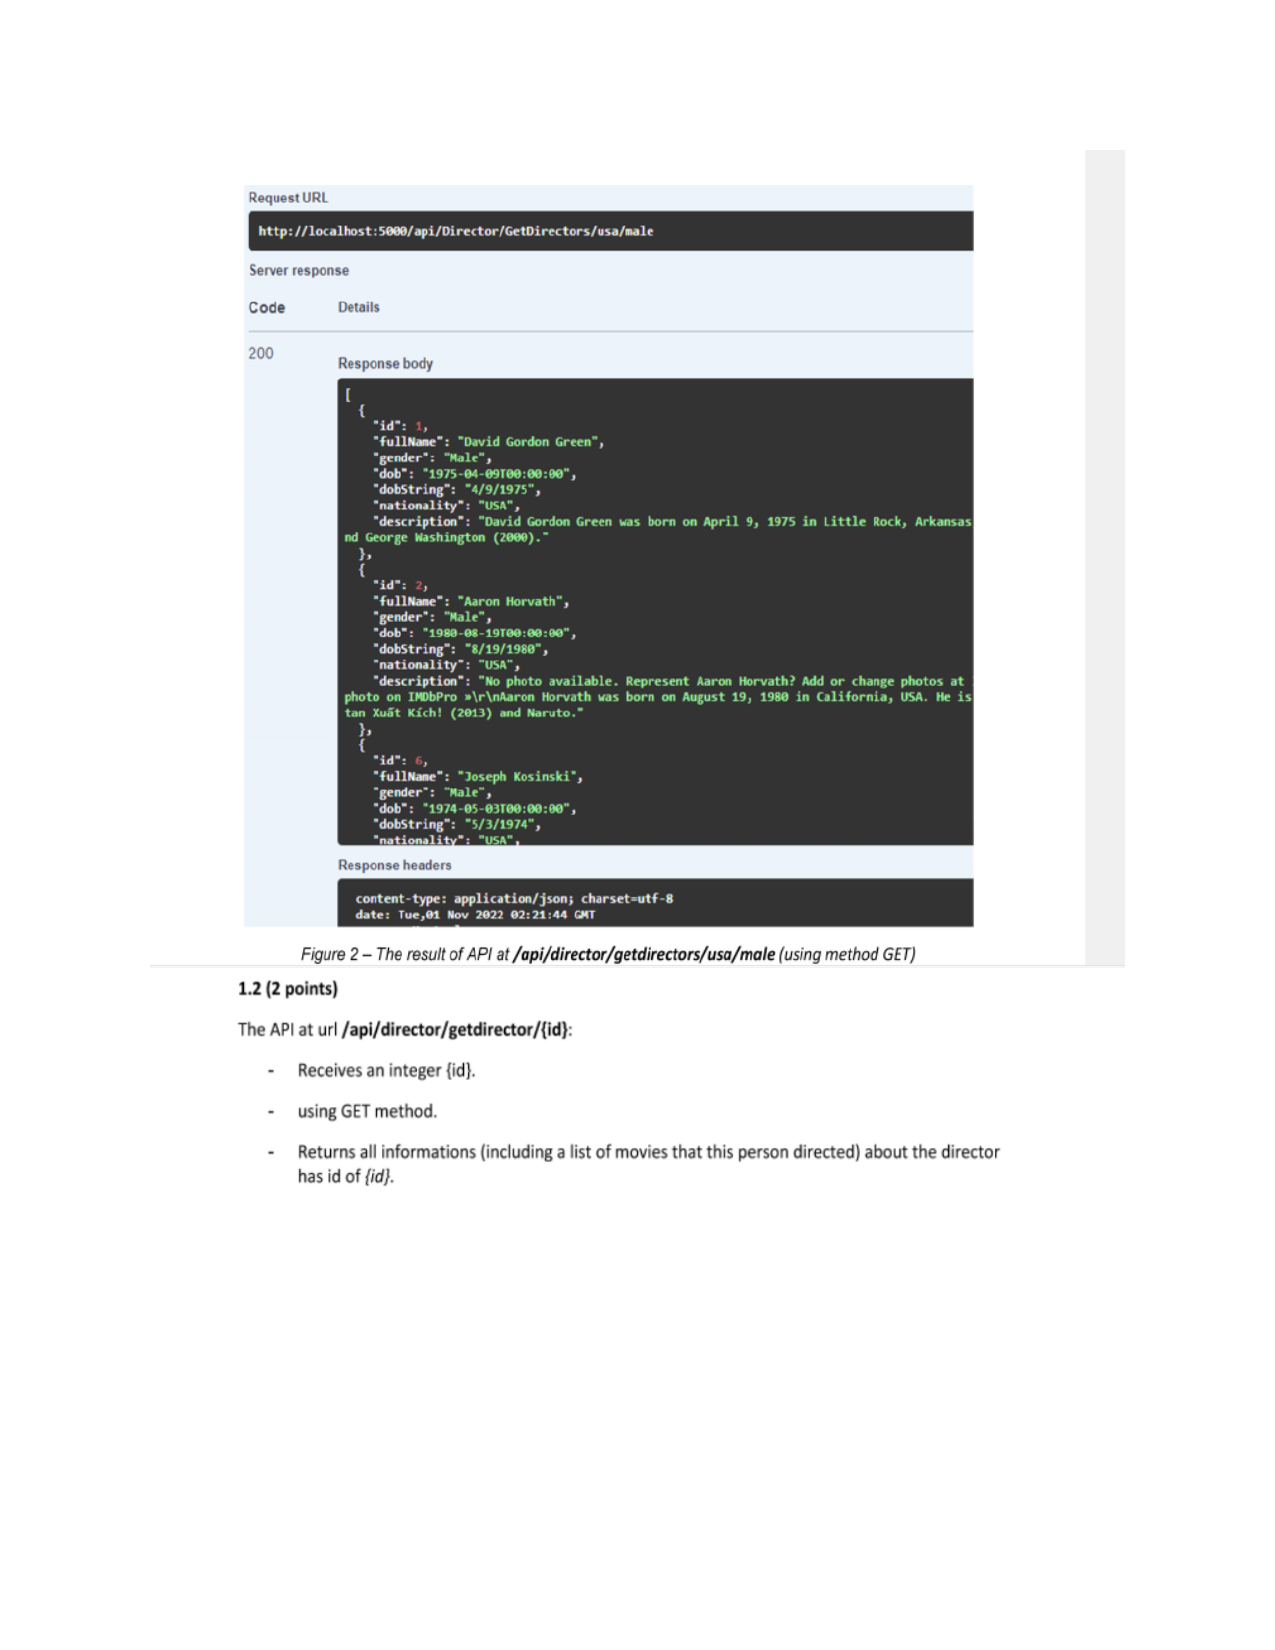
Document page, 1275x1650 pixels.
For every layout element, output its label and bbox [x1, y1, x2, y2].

picture [150, 150, 1125, 968]
picture [150, 969, 1125, 1262]
